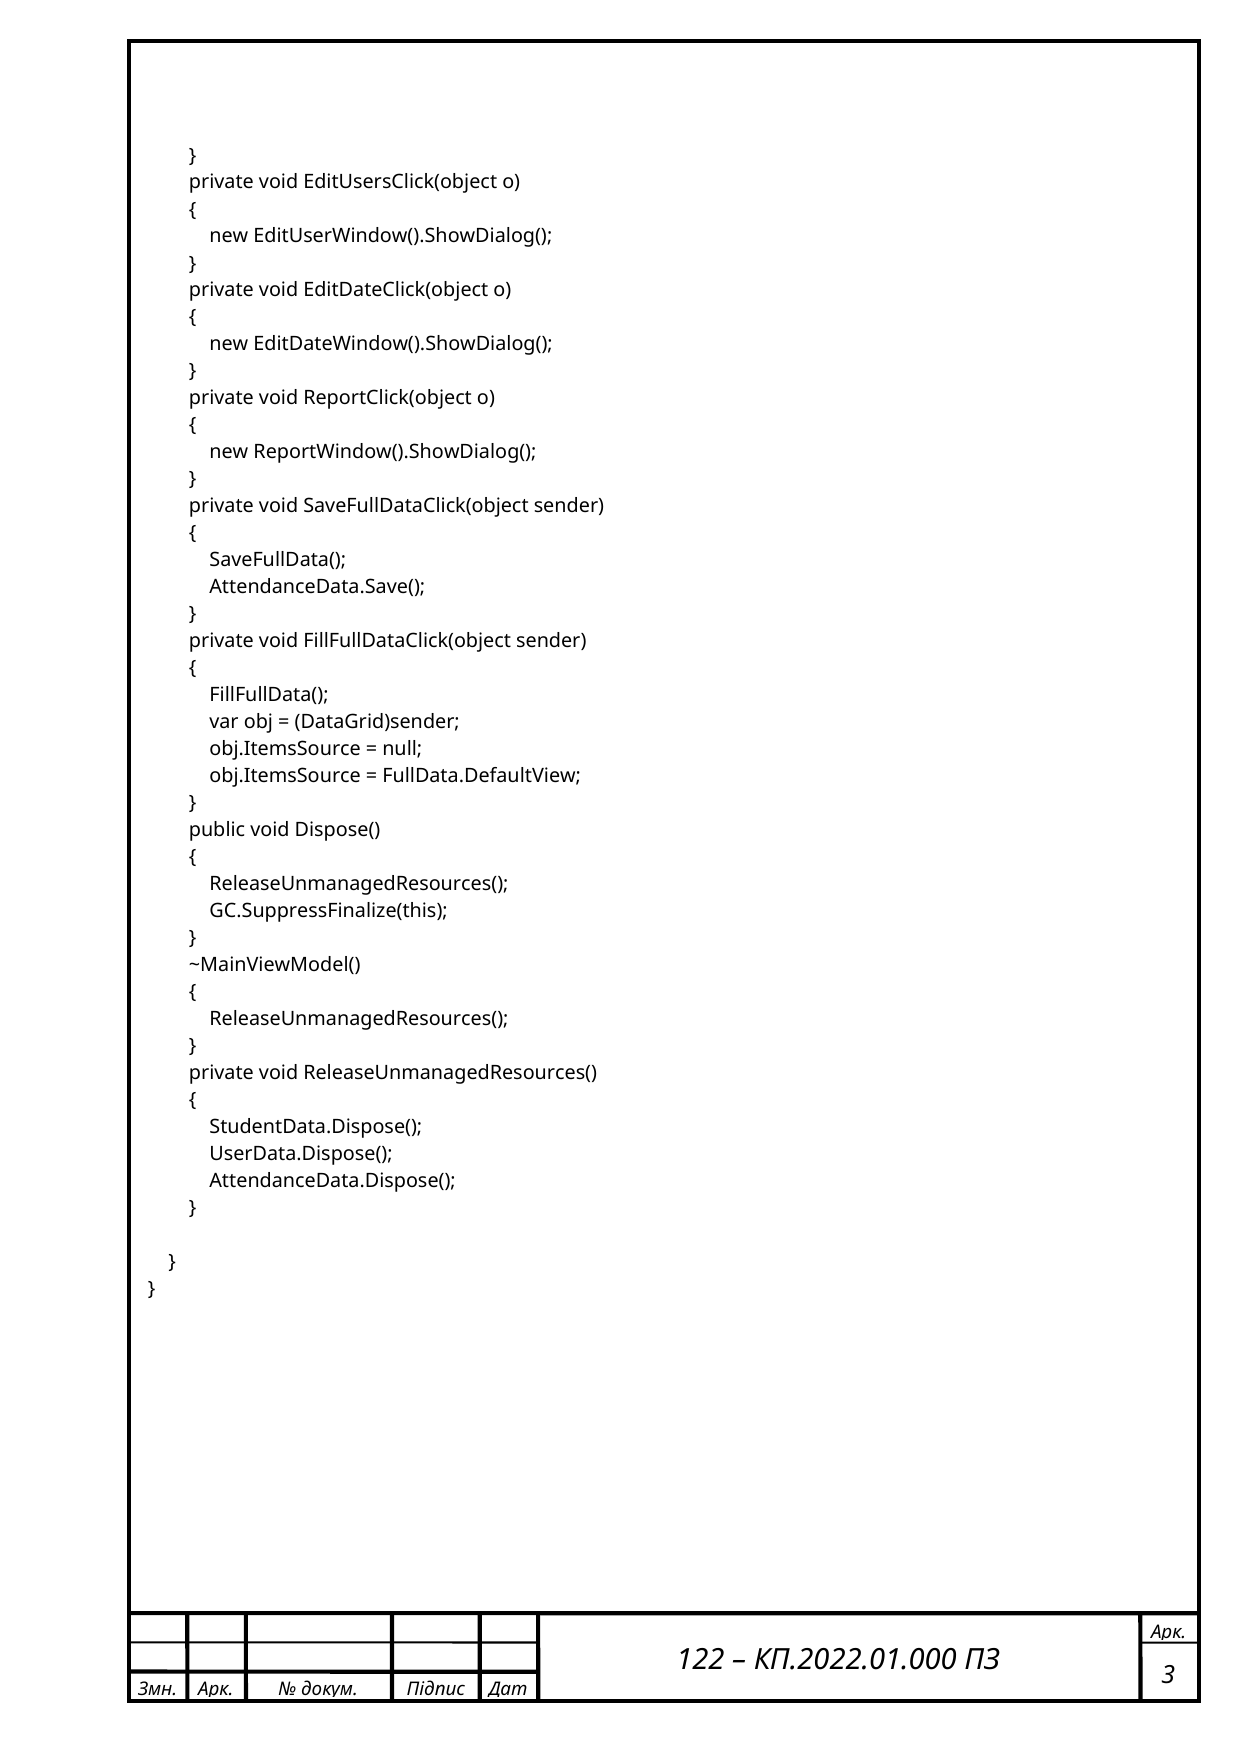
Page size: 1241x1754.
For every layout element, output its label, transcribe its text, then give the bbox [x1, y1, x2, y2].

text } [148, 788, 1152, 815]
text SaveFullData(); [148, 546, 1152, 572]
text } [148, 464, 1152, 492]
text UserData.Dispose(); [148, 1139, 1152, 1166]
text ReleaseUnmanagedResources(); [148, 869, 1152, 896]
text private void SaveFullDataClick(object sender) [148, 492, 1152, 518]
text AttendanceData.Save(); [148, 572, 1152, 599]
text var obj = (DataGrid)sender; [148, 707, 1152, 734]
text public void Dispose() [148, 815, 1152, 842]
text } [148, 141, 1152, 168]
text GC.SuppressFinalize(this); [148, 896, 1152, 923]
text private void ReleaseUnmanagedResources() [148, 1058, 1152, 1085]
text { [148, 518, 1152, 546]
text new EditUserWindow().ShowDialog(); [148, 222, 1152, 249]
text private void FillFullDataClick(object sender) [148, 626, 1152, 653]
text obj.ItemsSource = null; [148, 734, 1152, 761]
text { [148, 653, 1152, 680]
text } [148, 599, 1152, 626]
text new EditDateWindow().ShowDialog(); [148, 330, 1152, 357]
text { [148, 842, 1152, 869]
text } [148, 1274, 1152, 1301]
text } [148, 923, 1152, 950]
text private void ReportClick(object o) [148, 384, 1152, 411]
text ReleaseUnmanagedResources(); [148, 1004, 1152, 1031]
text } [148, 249, 1152, 276]
text AttendanceData.Dispose(); [148, 1166, 1152, 1193]
text private void EditDateClick(object o) [148, 276, 1152, 303]
text { [148, 195, 1152, 222]
text StudentData.Dispose(); [148, 1112, 1152, 1139]
text obj.ItemsSource = FullData.DefaultView; [148, 761, 1152, 788]
text new ReportWindow().ShowDialog(); [148, 438, 1152, 464]
text { [148, 977, 1152, 1004]
text FillFullData(); [148, 680, 1152, 707]
text private void EditUsersClick(object o) [148, 168, 1152, 195]
text } [148, 1247, 1152, 1274]
text { [148, 411, 1152, 438]
text } [148, 1031, 1152, 1058]
text } [148, 357, 1152, 384]
text { [148, 303, 1152, 330]
text { [148, 1085, 1152, 1112]
text ~MainViewModel() [148, 950, 1152, 977]
text } [148, 1193, 1152, 1220]
